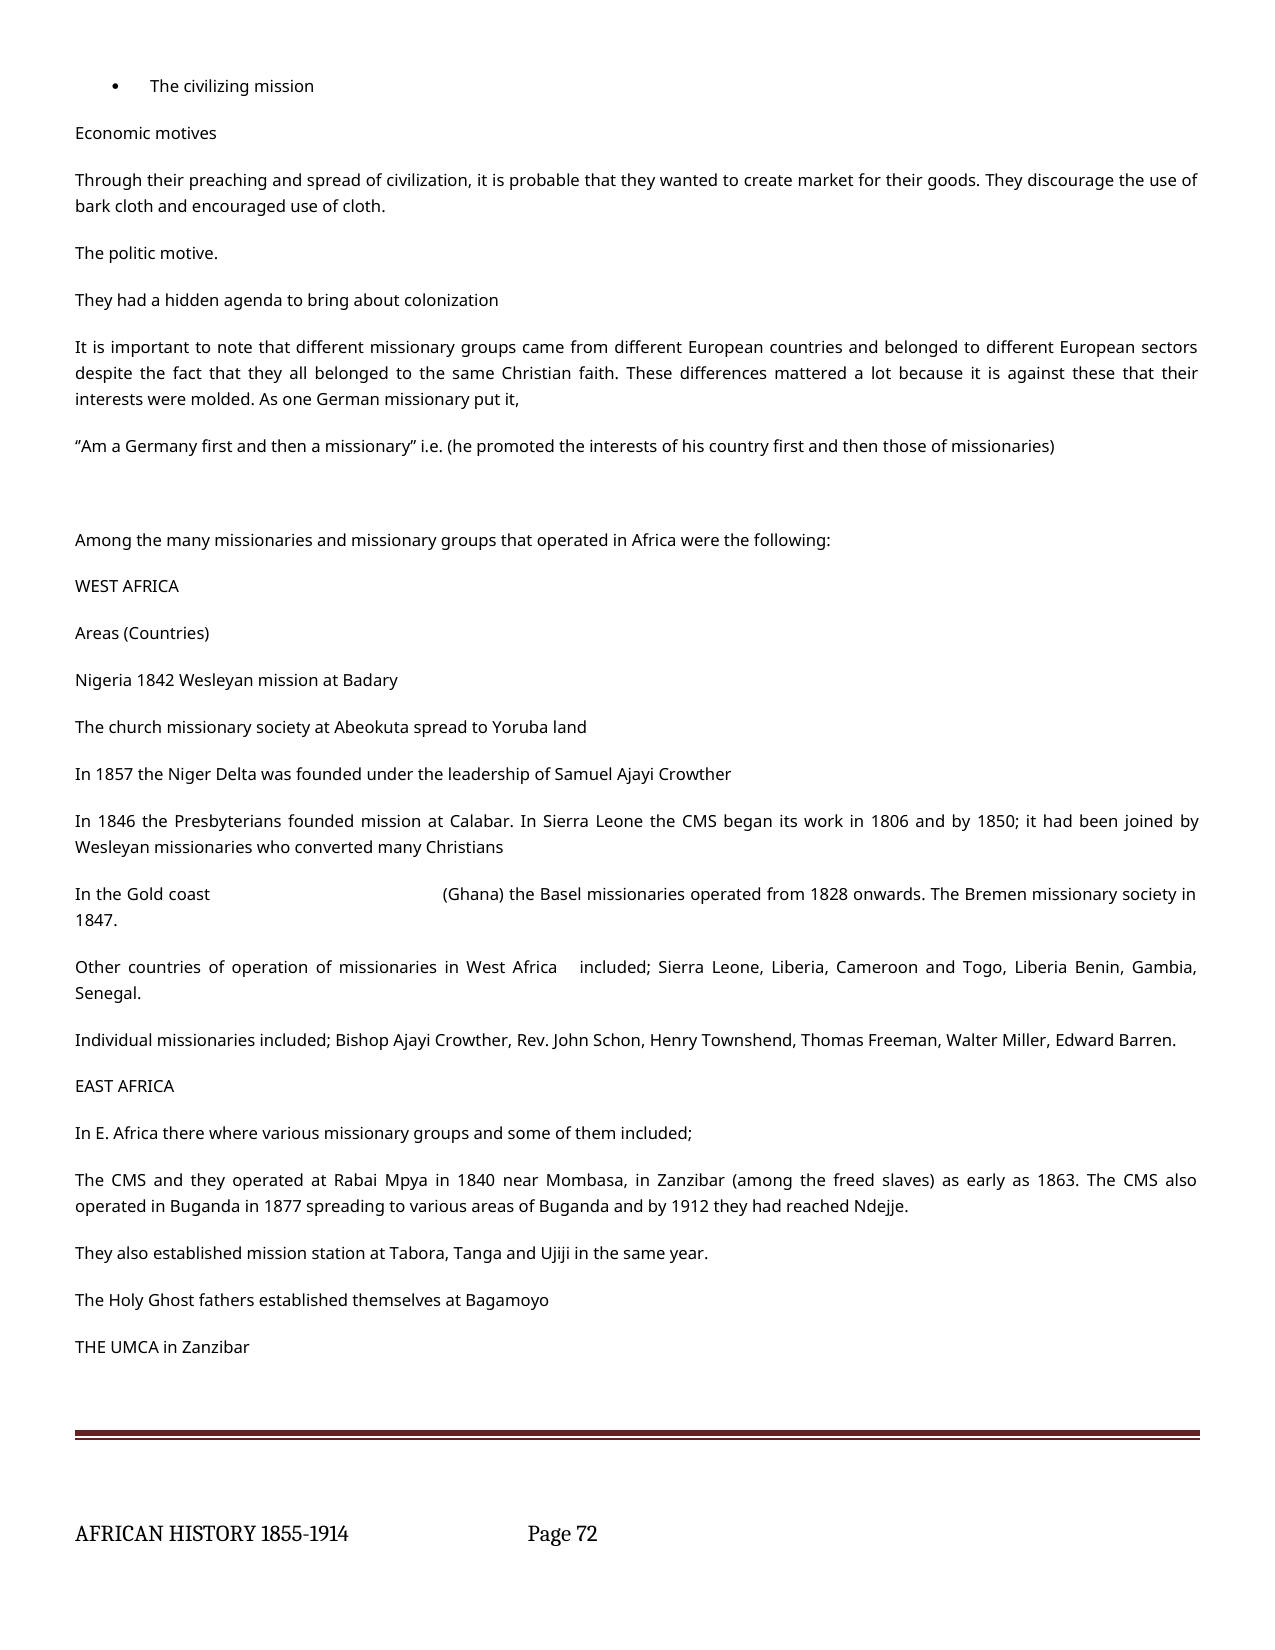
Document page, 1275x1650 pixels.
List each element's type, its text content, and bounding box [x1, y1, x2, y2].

text ‘’Am a Germany first and then a missionary’’ i.e. (he promoted the interests of his country first and then those of missionaries) [75, 434, 1200, 457]
text Individual missionaries included; Bishop Ajayi Crowther, Rev. John Schon, Henry Townshend, Thomas Freeman, Walter Miller, Edward Barren. [75, 1028, 1200, 1051]
text Economic motives [75, 122, 1200, 144]
text Among the many missionaries and missionary groups that operated in Africa were the following: [75, 528, 1200, 551]
text THE UMCA in Zanzibar [75, 1335, 1200, 1358]
text In 1846 the Presbyterians founded mission at Calabar. In Sierra Leone the CMS began its work in 1806 and by 1850; it had been joined by Wesleyan missionaries who converted many Christians [75, 809, 1200, 858]
text They also established mission station at Tabora, Tanga and Ujiji in the same year. [75, 1242, 1200, 1264]
text In the Gold coast (Ghana) the Basel missionaries operated from 1828 onwards. The Bremen missionary society in 1847. [75, 882, 1200, 931]
text They had a hidden agenda to bring about colonization [75, 288, 1200, 311]
text In 1857 the Niger Delta was founded under the leadership of Samuel Ajayi Crowther [75, 762, 1200, 785]
text It is important to note that different missionary groups came from different European countries and belonged to different European sectors despite the fact that they all belonged to the same Christian faith. These differences mattered a lot because it is against these that their interests were molded. As one German missionary put it, [75, 335, 1200, 410]
text The CMS and they operated at Rabai Mpya in 1840 near Mombasa, in Zanzibar (among the freed slaves) as early as 1863. The CMS also operated in Buganda in 1877 spreading to various areas of Buganda and by 1912 they had reached Ndejje. [75, 1169, 1200, 1217]
text EAST AFRICA [75, 1075, 1200, 1098]
text In E. Africa there where various missionary groups and some of them included; [75, 1122, 1200, 1144]
text WEST AFRICA [75, 575, 1200, 598]
text The politic motive. [75, 242, 1200, 264]
text Other countries of operation of missionaries in West Africa included; Sierra Leone, Liberia, Cameroon and Togo, Liberia Benin, Gambia, Senegal. [75, 955, 1200, 1004]
text The church missionary society at Abeokuta spread to Yoruba land [75, 716, 1200, 738]
list The civilizing mission [112, 75, 1200, 98]
text Through their preaching and spread of civilization, it is probable that they wanted to create market for their goods. They discourage the use of bark cloth and encouraged use of cloth. [75, 169, 1200, 217]
text Areas (Countries) [75, 622, 1200, 644]
text Nigeria 1842 Wesleyan mission at Badary [75, 669, 1200, 691]
text The Holy Ghost fathers established themselves at Bagamoyo [75, 1288, 1200, 1311]
